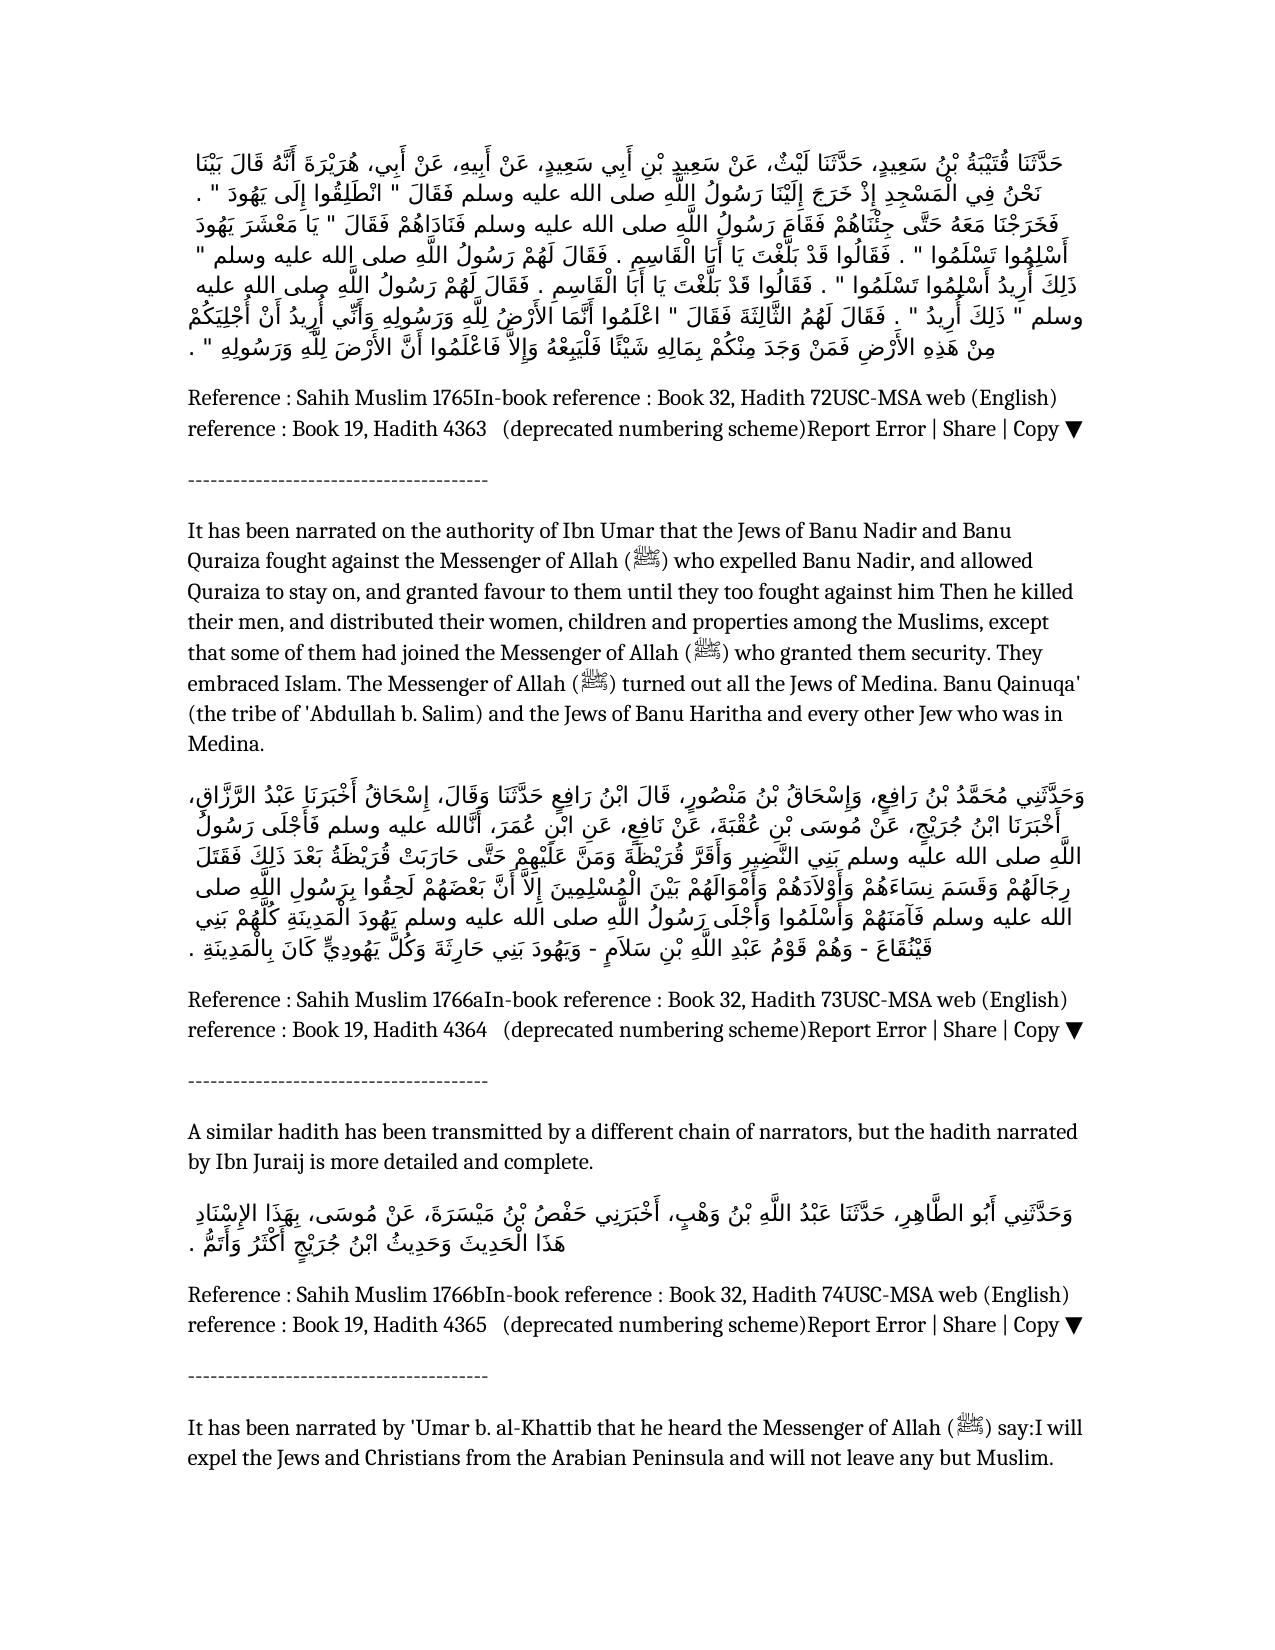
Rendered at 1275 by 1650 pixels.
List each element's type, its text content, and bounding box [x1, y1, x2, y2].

text ---------------------------------------- [187, 1363, 1087, 1390]
text ---------------------------------------- [187, 1068, 1087, 1094]
text حَدَّثَنَا قُتَيْبَةُ بْنُ سَعِيدٍ، حَدَّثَنَا لَيْثٌ، عَنْ سَعِيدِ بْنِ أَبِي سَعِيدٍ، عَنْ أَبِيهِ، عَنْ أَبِي، هُرَيْرَةَ أَنَّهُ قَالَ بَيْنَا نَحْنُ فِي الْمَسْجِدِ إِذْ خَرَجَ إِلَيْنَا رَسُولُ اللَّهِ صلى الله عليه وسلم فَقَالَ ‏"‏ انْطَلِقُوا إِلَى يَهُودَ ‏"‏ ‏.‏ فَخَرَجْنَا مَعَهُ حَتَّى جِئْنَاهُمْ فَقَامَ رَسُولُ اللَّهِ صلى الله عليه وسلم فَنَادَاهُمْ فَقَالَ ‏"‏ يَا مَعْشَرَ يَهُودَ أَسْلِمُوا تَسْلَمُوا ‏"‏ ‏.‏ فَقَالُوا قَدْ بَلَّغْتَ يَا أَبَا الْقَاسِمِ ‏.‏ فَقَالَ لَهُمْ رَسُولُ اللَّهِ صلى الله عليه وسلم ‏"‏ ذَلِكَ أُرِيدُ أَسْلِمُوا تَسْلَمُوا ‏"‏ ‏.‏ فَقَالُوا قَدْ بَلَّغْتَ يَا أَبَا الْقَاسِمِ ‏.‏ فَقَالَ لَهُمْ رَسُولُ اللَّهِ صلى الله عليه وسلم ‏"‏ ذَلِكَ أُرِيدُ ‏"‏ ‏.‏ فَقَالَ لَهُمُ الثَّالِثَةَ فَقَالَ ‏"‏ اعْلَمُوا أَنَّمَا الأَرْضُ لِلَّهِ وَرَسُولِهِ وَأَنِّي أُرِيدُ أَنْ أُجْلِيَكُمْ مِنْ هَذِهِ الأَرْضِ فَمَنْ وَجَدَ مِنْكُمْ بِمَالِهِ شَيْئًا فَلْيَبِعْهُ وَإِلاَّ فَاعْلَمُوا أَنَّ الأَرْضَ لِلَّهِ وَرَسُولِهِ ‏"‏ ‏.‏ [187, 150, 1087, 360]
text It has been narrated on the authority of Ibn Umar that the Jews of Banu Nadir and Banu Quraiza fought against the Messenger of Allah (ﷺ) who expelled Banu Nadir, and allowed Quraiza to stay on, and granted favour to them until they too fought against him Then he killed their men, and distributed their women, children and properties among the Muslims, except that some of them had joined the Messenger of Allah (ﷺ) who granted them security. They embraced Islam. The Messenger of Allah (ﷺ) turned out all the Jews of Medina. Banu Qainuqa' (the tribe of 'Abdullah b. Salim) and the Jews of Banu Haritha and every other Jew who was in Medina. [187, 517, 1087, 757]
text وَحَدَّثَنِي أَبُو الطَّاهِرِ، حَدَّثَنَا عَبْدُ اللَّهِ بْنُ وَهْبٍ، أَخْبَرَنِي حَفْصُ بْنُ مَيْسَرَةَ، عَنْ مُوسَى، بِهَذَا الإِسْنَادِ هَذَا الْحَدِيثَ وَحَدِيثُ ابْنُ جُرَيْجٍ أَكْثَرُ وَأَتَمُّ ‏.‏ [187, 1200, 1087, 1257]
text Reference : Sahih Muslim 1766bIn-book reference : Book 32, Hadith 74USC-MSA web (English) reference : Book 19, Hadith 4365 (deprecated numbering scheme)Report Error | Share | Copy ▼ [187, 1282, 1087, 1339]
text Reference : Sahih Muslim 1765In-book reference : Book 32, Hadith 72USC-MSA web (English) reference : Book 19, Hadith 4363 (deprecated numbering scheme)Report Error | Share | Copy ▼ [187, 385, 1087, 442]
text It has been narrated by 'Umar b. al-Khattib that he heard the Messenger of Allah (ﷺ) say:I will expel the Jews and Christians from the Arabian Peninsula and will not leave any but Muslim. [187, 1414, 1087, 1472]
text وَحَدَّثَنِي مُحَمَّدُ بْنُ رَافِعٍ، وَإِسْحَاقُ بْنُ مَنْصُورٍ، قَالَ ابْنُ رَافِعٍ حَدَّثَنَا وَقَالَ، إِسْحَاقُ أَخْبَرَنَا عَبْدُ الرَّزَّاقِ، أَخْبَرَنَا ابْنُ جُرَيْجٍ، عَنْ مُوسَى بْنِ عُقْبَةَ، عَنْ نَافِعٍ، عَنِ ابْنِ عُمَرَ، أَنَّالله عليه وسلم فَأَجْلَى رَسُولُ اللَّهِ صلى الله عليه وسلم بَنِي النَّضِيرِ وَأَقَرَّ قُرَيْظَةَ وَمَنَّ عَلَيْهِمْ حَتَّى حَارَبَتْ قُرَيْظَةُ بَعْدَ ذَلِكَ فَقَتَلَ رِجَالَهُمْ وَقَسَمَ نِسَاءَهُمْ وَأَوْلاَدَهُمْ وَأَمْوَالَهُمْ بَيْنَ الْمُسْلِمِينَ إِلاَّ أَنَّ بَعْضَهُمْ لَحِقُوا بِرَسُولِ اللَّهِ صلى الله عليه وسلم فَآمَنَهُمْ وَأَسْلَمُوا وَأَجْلَى رَسُولُ اللَّهِ صلى الله عليه وسلم يَهُودَ الْمَدِينَةِ كُلَّهُمْ بَنِي قَيْنُقَاعَ - وَهُمْ قَوْمُ عَبْدِ اللَّهِ بْنِ سَلاَمٍ - وَيَهُودَ بَنِي حَارِثَةَ وَكُلَّ يَهُودِيٍّ كَانَ بِالْمَدِينَةِ ‏.‏ [187, 782, 1087, 962]
text A similar hadith has been transmitted by a different chain of narrators, but the hadith narrated by Ibn Juraij is more detailed and complete. [187, 1119, 1087, 1175]
text Reference : Sahih Muslim 1766aIn-book reference : Book 32, Hadith 73USC-MSA web (English) reference : Book 19, Hadith 4364 (deprecated numbering scheme)Report Error | Share | Copy ▼ [187, 986, 1087, 1043]
text ---------------------------------------- [187, 466, 1087, 493]
